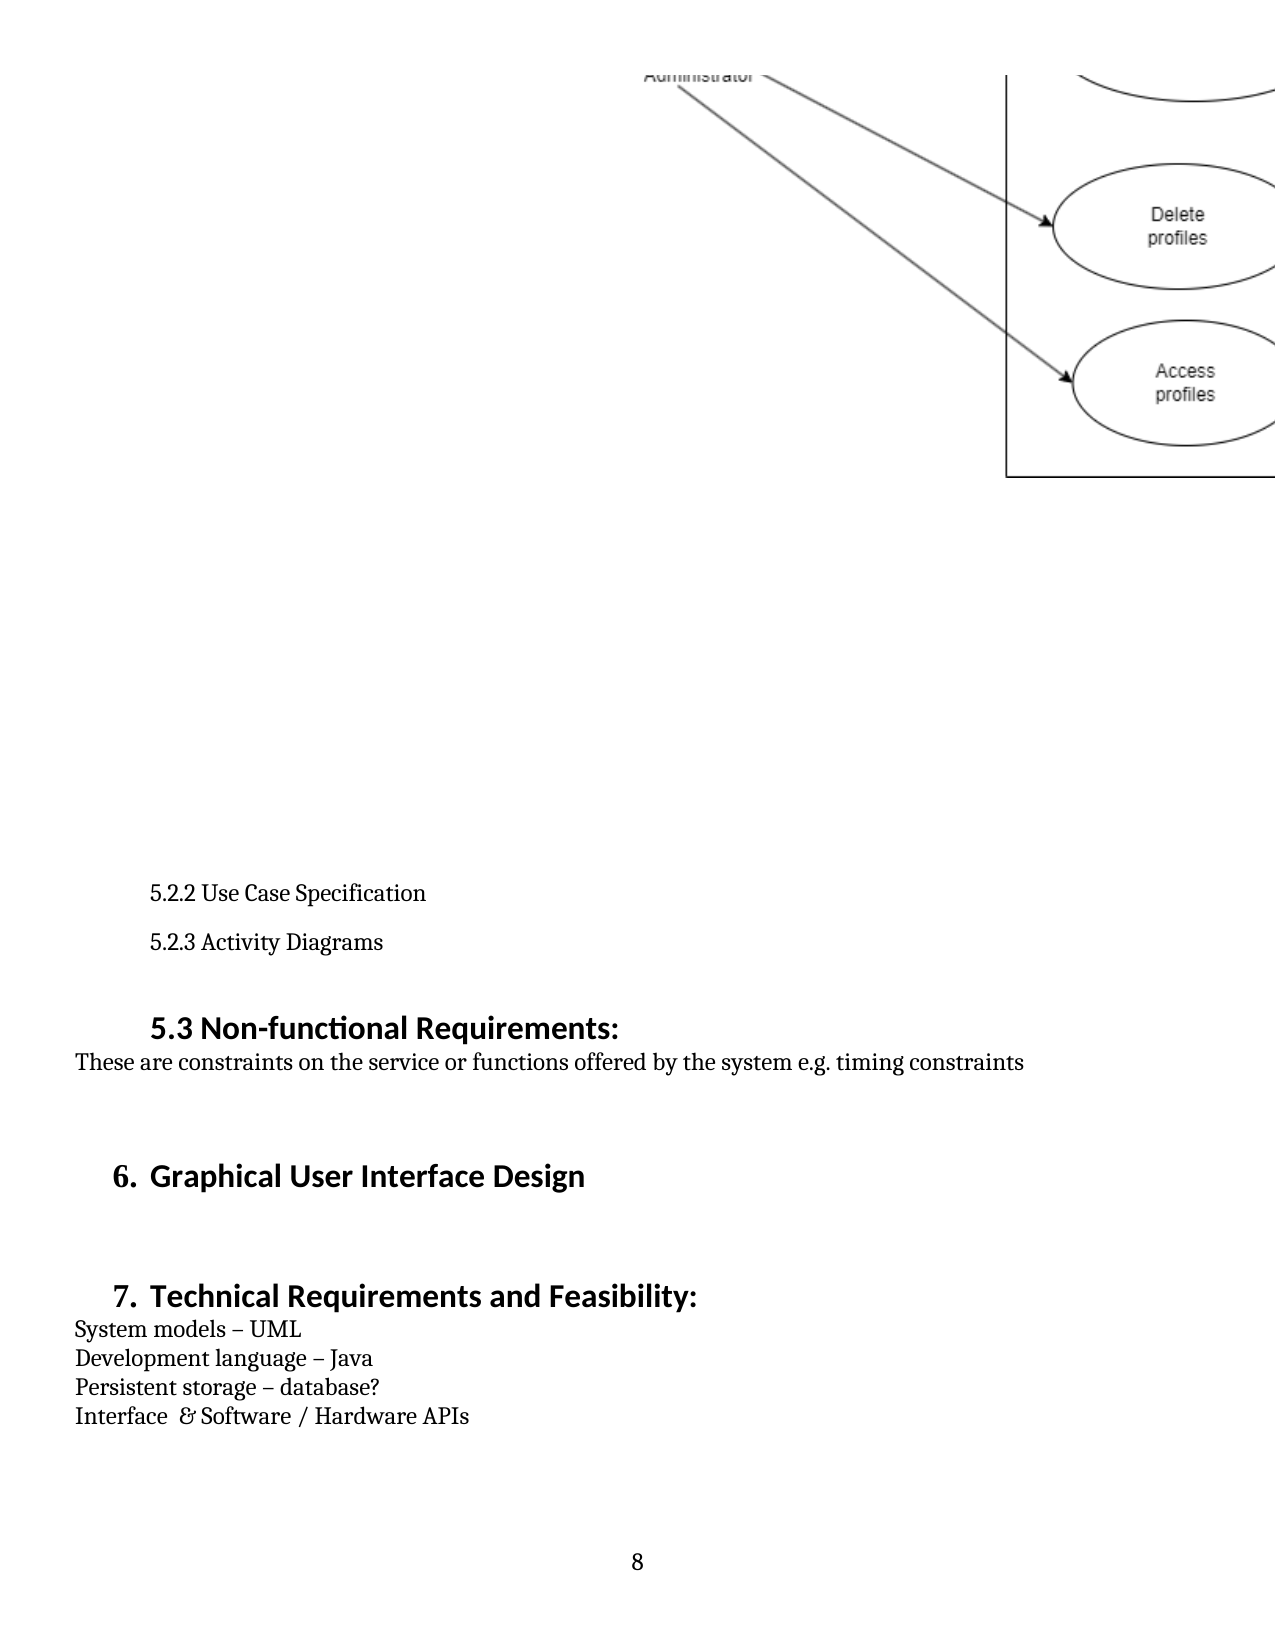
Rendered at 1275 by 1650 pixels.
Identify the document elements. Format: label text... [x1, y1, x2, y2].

text 5.2.3 Activity Diagrams [150, 928, 1200, 957]
subtitle Graphical User Interface Design [112, 1155, 1200, 1196]
subtitle 5.3 Non-functional Requirements: [75, 1007, 1200, 1048]
text These are constraints on the service or functions offered by the system e.g. timing constraints [75, 1048, 1200, 1076]
text Persistent storage – database? [75, 1373, 1200, 1402]
picture [643, 75, 1275, 478]
subtitle Technical Requirements and Feasibility: [112, 1275, 1200, 1315]
text Interface & Software / Hardware APIs [75, 1402, 1200, 1430]
text System models – UML [75, 1315, 1200, 1344]
text 5.2.2 Use Case Specification [150, 879, 1200, 907]
text Development language – Java [75, 1344, 1200, 1373]
